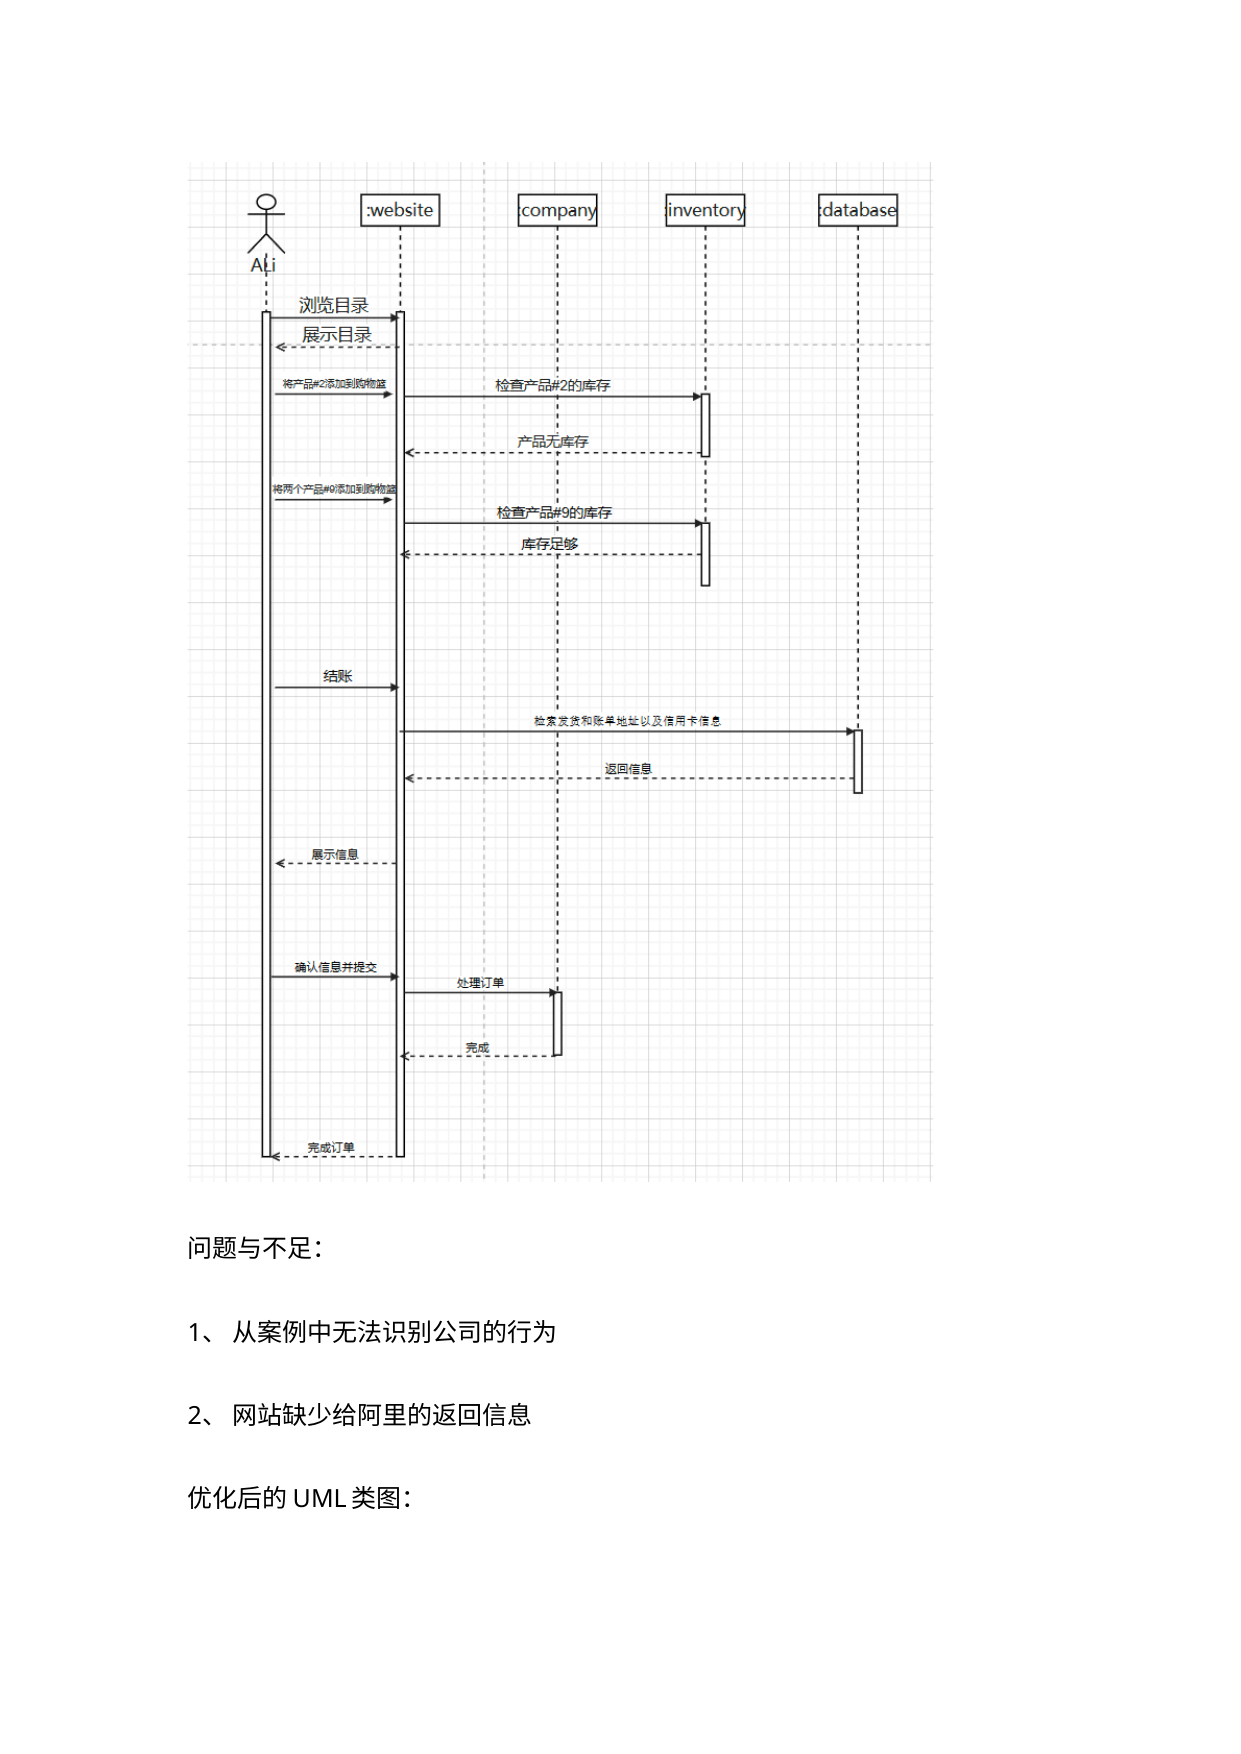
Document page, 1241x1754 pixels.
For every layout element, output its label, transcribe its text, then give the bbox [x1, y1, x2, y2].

list 问题与不足： [187, 1214, 1053, 1279]
list 从案例中无法识别公司的行为 [187, 1298, 1053, 1363]
list 优化后的UML类图： [187, 1464, 1053, 1529]
list 网站缺少给阿里的返回信息 [187, 1381, 1053, 1446]
picture [187, 162, 934, 1182]
